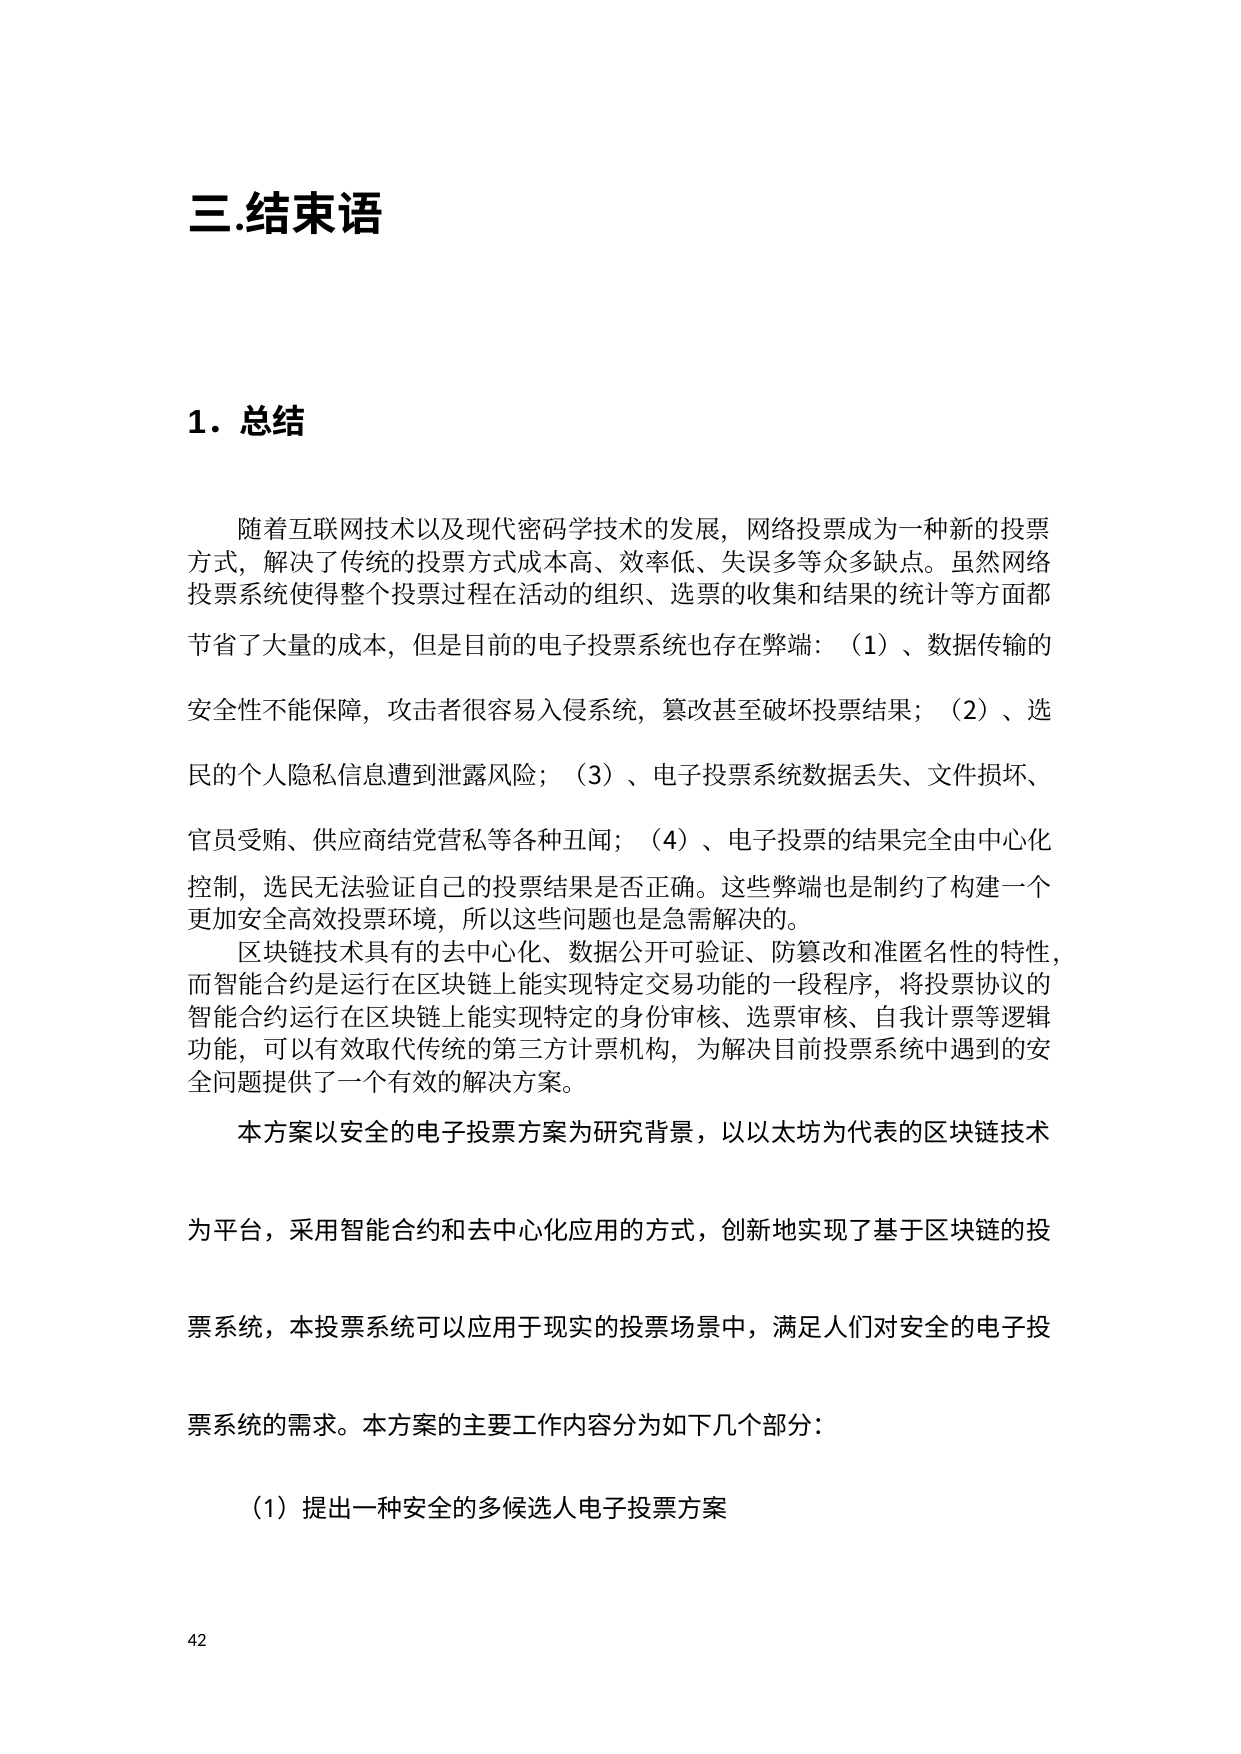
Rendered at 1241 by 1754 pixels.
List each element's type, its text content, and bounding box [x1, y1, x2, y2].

subtitle 1．总结 [187, 387, 1053, 452]
subtitle 三.结束语 [187, 162, 1053, 259]
text （1）提出一种安全的多候选人电子投票方案 [187, 1474, 1053, 1539]
text 区块链技术具有的去中心化、数据公开可验证、防篡改和准匿名性的特性，而智能合约是运行在区块链上能实现特定交易功能的一段程序，将投票协议的智能合约运行在区块链上能实现特定的身份审核、选票审核、自我计票等逻辑功能，可以有效取代传统的第三方计票机构，为解决目前投票系统中遇到的安全问题提供了一个有效的解决方案。 [187, 936, 1053, 1098]
text 本方案以安全的电子投票方案为研究背景，以以太坊为代表的区块链技术为平台，采用智能合约和去中心化应用的方式，创新地实现了基于区块链的投票系统，本投票系统可以应用于现实的投票场景中，满足人们对安全的电子投票系统的需求。本方案的主要工作内容分为如下几个部分： [187, 1098, 1053, 1456]
text 随着互联网技术以及现代密码学技术的发展，网络投票成为一种新的投票方式，解决了传统的投票方式成本高、效率低、失误多等众多缺点。虽然网络投票系统使得整个投票过程在活动的组织、选票的收集和结果的统计等方面都节省了大量的成本，但是目前的电子投票系统也存在弊端：（1）、数据传输的安全性不能保障，攻击者很容易入侵系统，篡改甚至破坏投票结果；（2）、选民的个人隐私信息遭到泄露风险；（3）、电子投票系统数据丢失、文件损坏、官员受贿、供应商结党营私等各种丑闻；（4）、电子投票的结果完全由中心化控制，选民无法验证自己的投票结果是否正确。这些弊端也是制约了构建一个更加安全高效投票环境，所以这些问题也是急需解决的。 [187, 513, 1053, 936]
